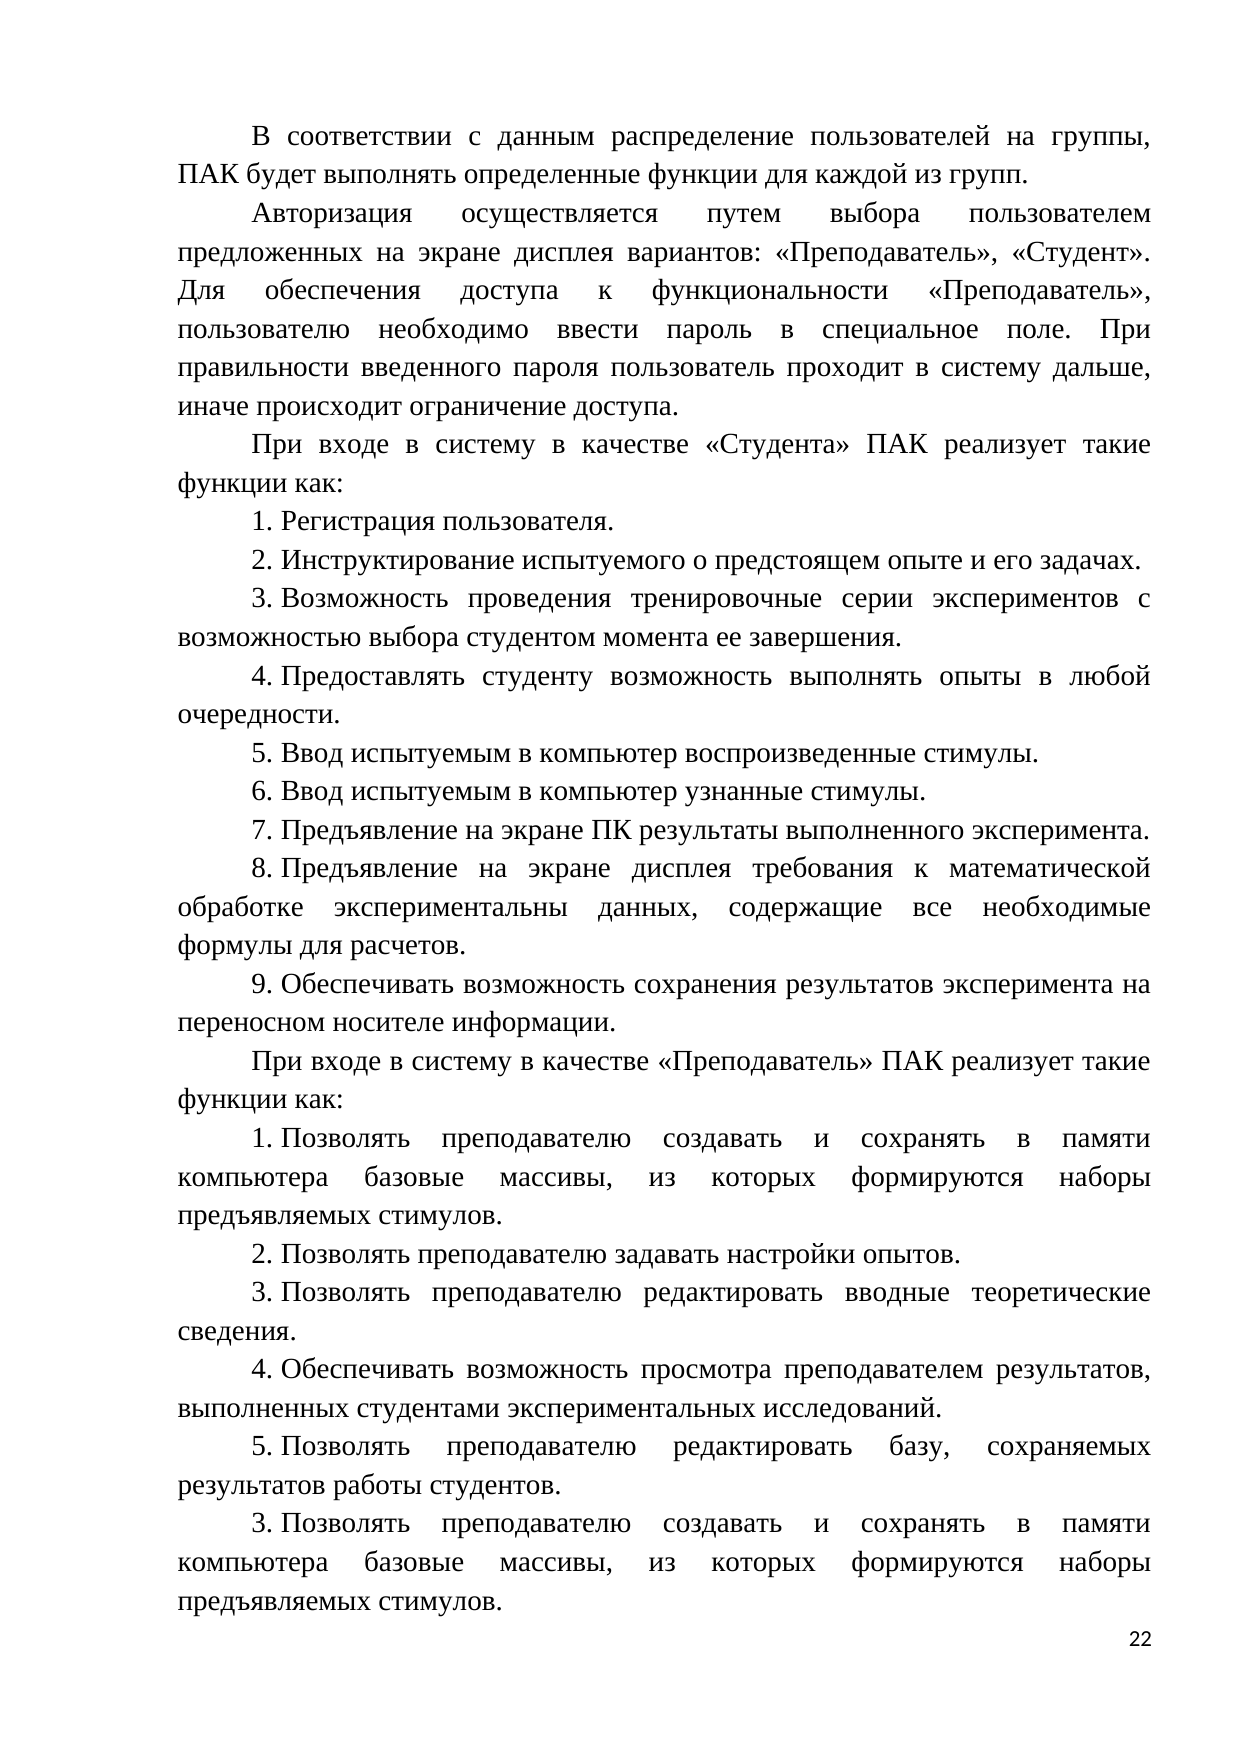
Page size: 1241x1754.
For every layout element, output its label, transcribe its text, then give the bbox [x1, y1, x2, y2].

text 4. Предоставлять студенту возможность выполнять опыты в любой очередности. [177, 658, 1152, 730]
text 8. Предъявление на экране дисплея требования к математической обработке экспериментальны данных, содержащие все необходимые формулы для расчетов. [177, 850, 1152, 961]
text Авторизация осуществляется путем выбора пользователем предложенных на экране дисплея вариантов: «Преподаватель», «Студент». Для обеспечения доступа к функциональности «Преподаватель», пользователю необходимо ввести пароль в специальное поле. При правильности введенного пароля пользователь проходит в систему дальше, иначе происходит ограничение доступа. [177, 195, 1152, 421]
text 7. Предъявление на экране ПК результаты выполненного эксперимента. [177, 812, 1152, 845]
text При входе в систему в качестве «Студента» ПАК реализует такие функции как: [177, 426, 1152, 498]
text В соответствии с данным распределение пользователей на группы, ПАК будет выполнять определенные функции для каждой из групп. [177, 118, 1152, 190]
text 3. Позволять преподавателю редактировать вводные теоретические сведения. [177, 1274, 1152, 1346]
text 1. Позволять преподавателю создавать и сохранять в памяти компьютера базовые массивы, из которых формируются наборы предъявляемых стимулов. [177, 1120, 1152, 1231]
text 3. Возможность проведения тренировочные серии экспериментов с возможностью выбора студентом момента ее завершения. [177, 581, 1152, 653]
text 5. Позволять преподавателю редактировать базу, сохраняемых результатов работы студентов. [177, 1428, 1152, 1501]
text 2. Инструктирование испытуемого о предстоящем опыте и его задачах. [177, 542, 1152, 576]
text 4. Обеспечивать возможность просмотра преподавателем результатов, выполненных студентами экспериментальных исследований. [177, 1351, 1152, 1423]
text 3. Позволять преподавателю создавать и сохранять в памяти компьютера базовые массивы, из которых формируются наборы предъявляемых стимулов. [177, 1506, 1152, 1616]
text 9. Обеспечивать возможность сохранения результатов эксперимента на переносном носителе информации. [177, 966, 1152, 1038]
text 6. Ввод испытуемым в компьютер узнанные стимулы. [177, 773, 1152, 807]
text 2. Позволять преподавателю задавать настройки опытов. [177, 1236, 1152, 1269]
text При входе в систему в качестве «Преподаватель» ПАК реализует такие функции как: [177, 1043, 1152, 1115]
text 5. Ввод испытуемым в компьютер воспроизведенные стимулы. [177, 735, 1152, 768]
text 1. Регистрация пользователя. [177, 503, 1152, 537]
